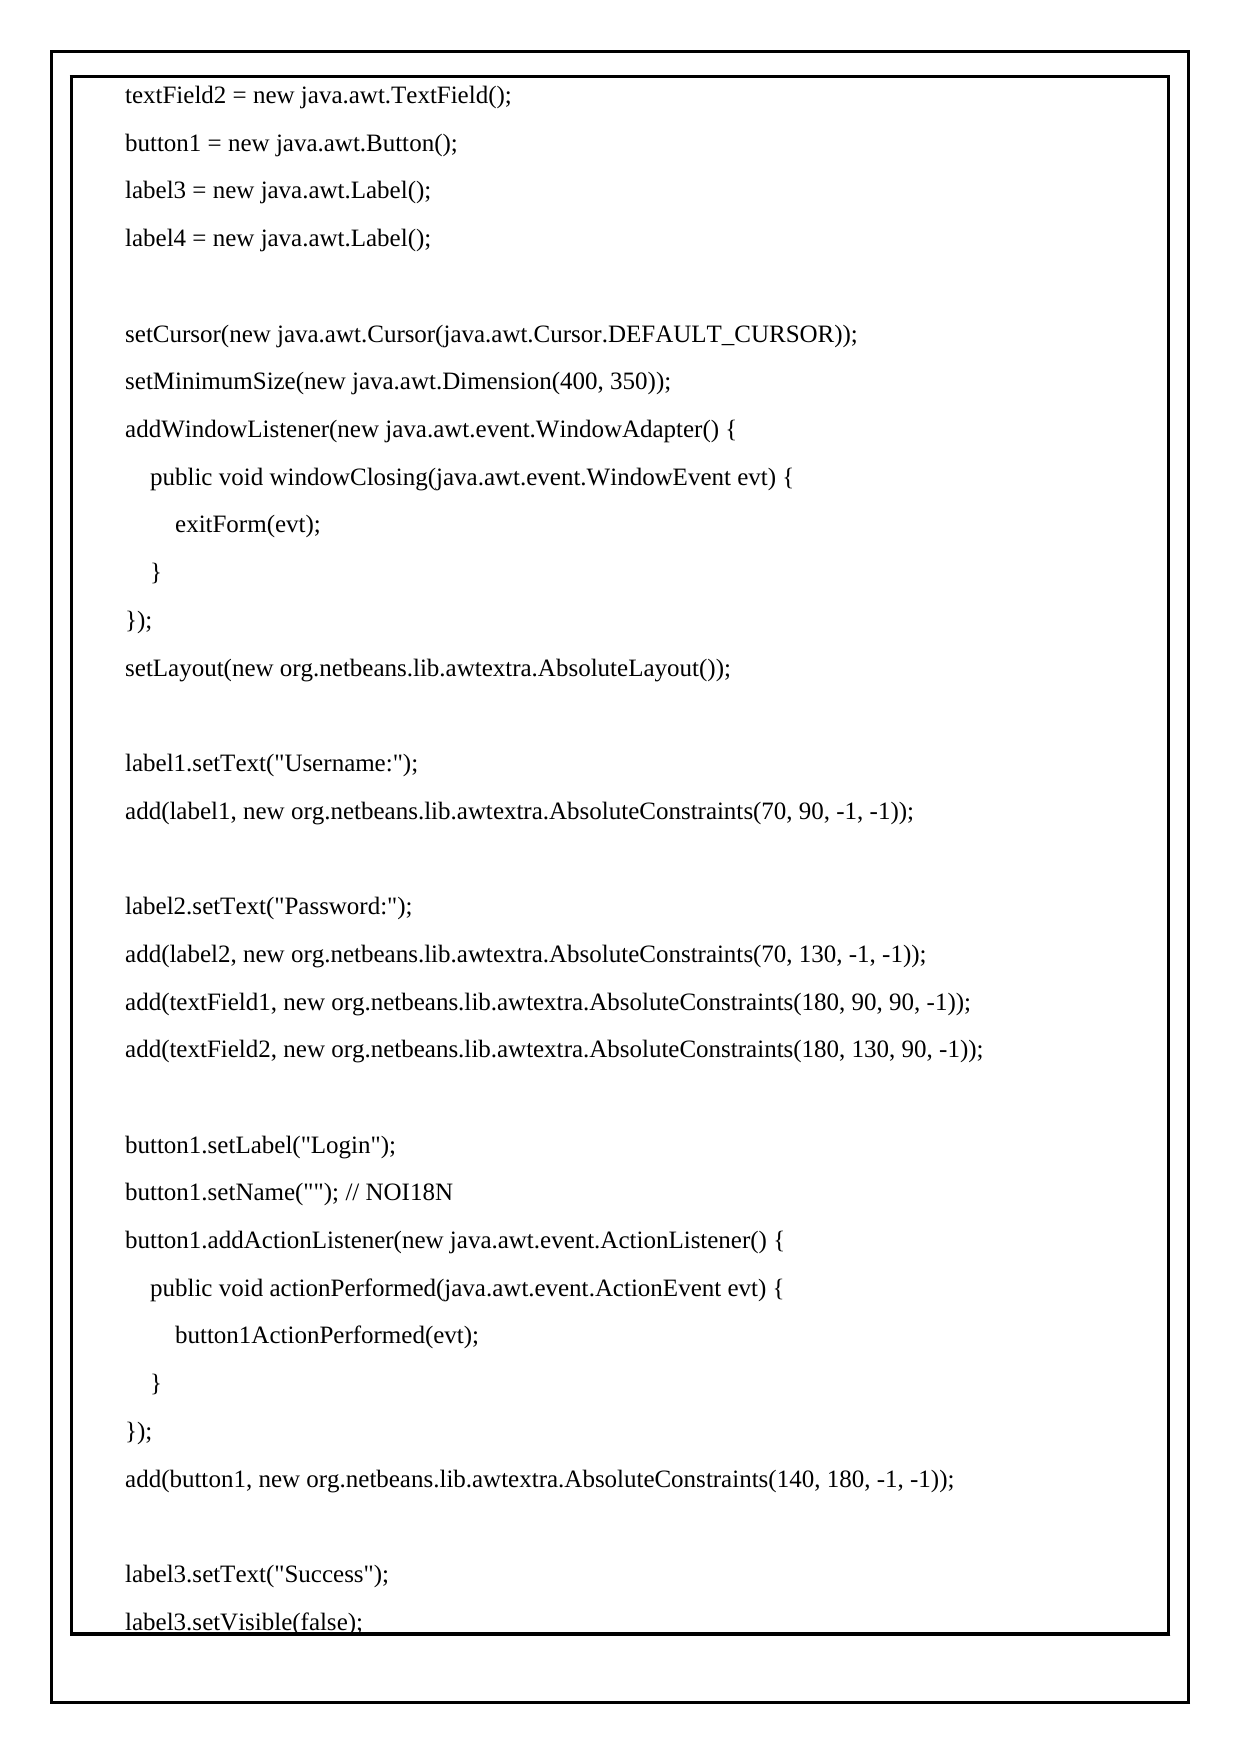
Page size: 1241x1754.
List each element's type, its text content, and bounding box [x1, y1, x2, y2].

text label1.setText("Username:"); [73, 743, 1167, 777]
text public void actionPerformed(java.awt.event.ActionEvent evt) { [73, 1268, 1167, 1302]
text add(textField2, new org.netbeans.lib.awtextra.AbsoluteConstraints(180, 130, 90, -1)); [73, 1029, 1167, 1063]
text label3 = new java.awt.Label(); [73, 170, 1167, 204]
text add(textField1, new org.netbeans.lib.awtextra.AbsoluteConstraints(180, 90, 90, -1)); [73, 981, 1167, 1015]
text label2.setText("Password:"); [73, 886, 1167, 920]
text textField2 = new java.awt.TextField(); [73, 78, 1167, 109]
text button1.setName(""); // NOI18N [73, 1172, 1167, 1206]
text setMinimumSize(new java.awt.Dimension(400, 350)); [73, 361, 1167, 395]
text } [73, 1363, 1167, 1397]
text add(label1, new org.netbeans.lib.awtextra.AbsoluteConstraints(70, 90, -1, -1)); [73, 791, 1167, 824]
text add(button1, new org.netbeans.lib.awtextra.AbsoluteConstraints(140, 180, -1, -1)); [73, 1458, 1167, 1492]
text }); [73, 600, 1167, 634]
text button1.setLabel("Login"); [73, 1124, 1167, 1158]
text label3.setText("Success"); [73, 1554, 1167, 1588]
text } [73, 552, 1167, 586]
text setLayout(new org.netbeans.lib.awtextra.AbsoluteLayout()); [73, 647, 1167, 681]
text }); [73, 1411, 1167, 1445]
text exitForm(evt); [73, 504, 1167, 538]
text label4 = new java.awt.Label(); [73, 218, 1167, 252]
text add(label2, new org.netbeans.lib.awtextra.AbsoluteConstraints(70, 130, -1, -1)); [73, 934, 1167, 968]
text public void windowClosing(java.awt.event.WindowEvent evt) { [73, 457, 1167, 491]
text button1 = new java.awt.Button(); [73, 123, 1167, 157]
text setCursor(new java.awt.Cursor(java.awt.Cursor.DEFAULT_CURSOR)); [73, 313, 1167, 347]
text label3.setVisible(false); [73, 1602, 1167, 1632]
text button1.addActionListener(new java.awt.event.ActionListener() { [73, 1220, 1167, 1254]
text addWindowListener(new java.awt.event.WindowAdapter() { [73, 409, 1167, 443]
text button1ActionPerformed(evt); [73, 1315, 1167, 1349]
